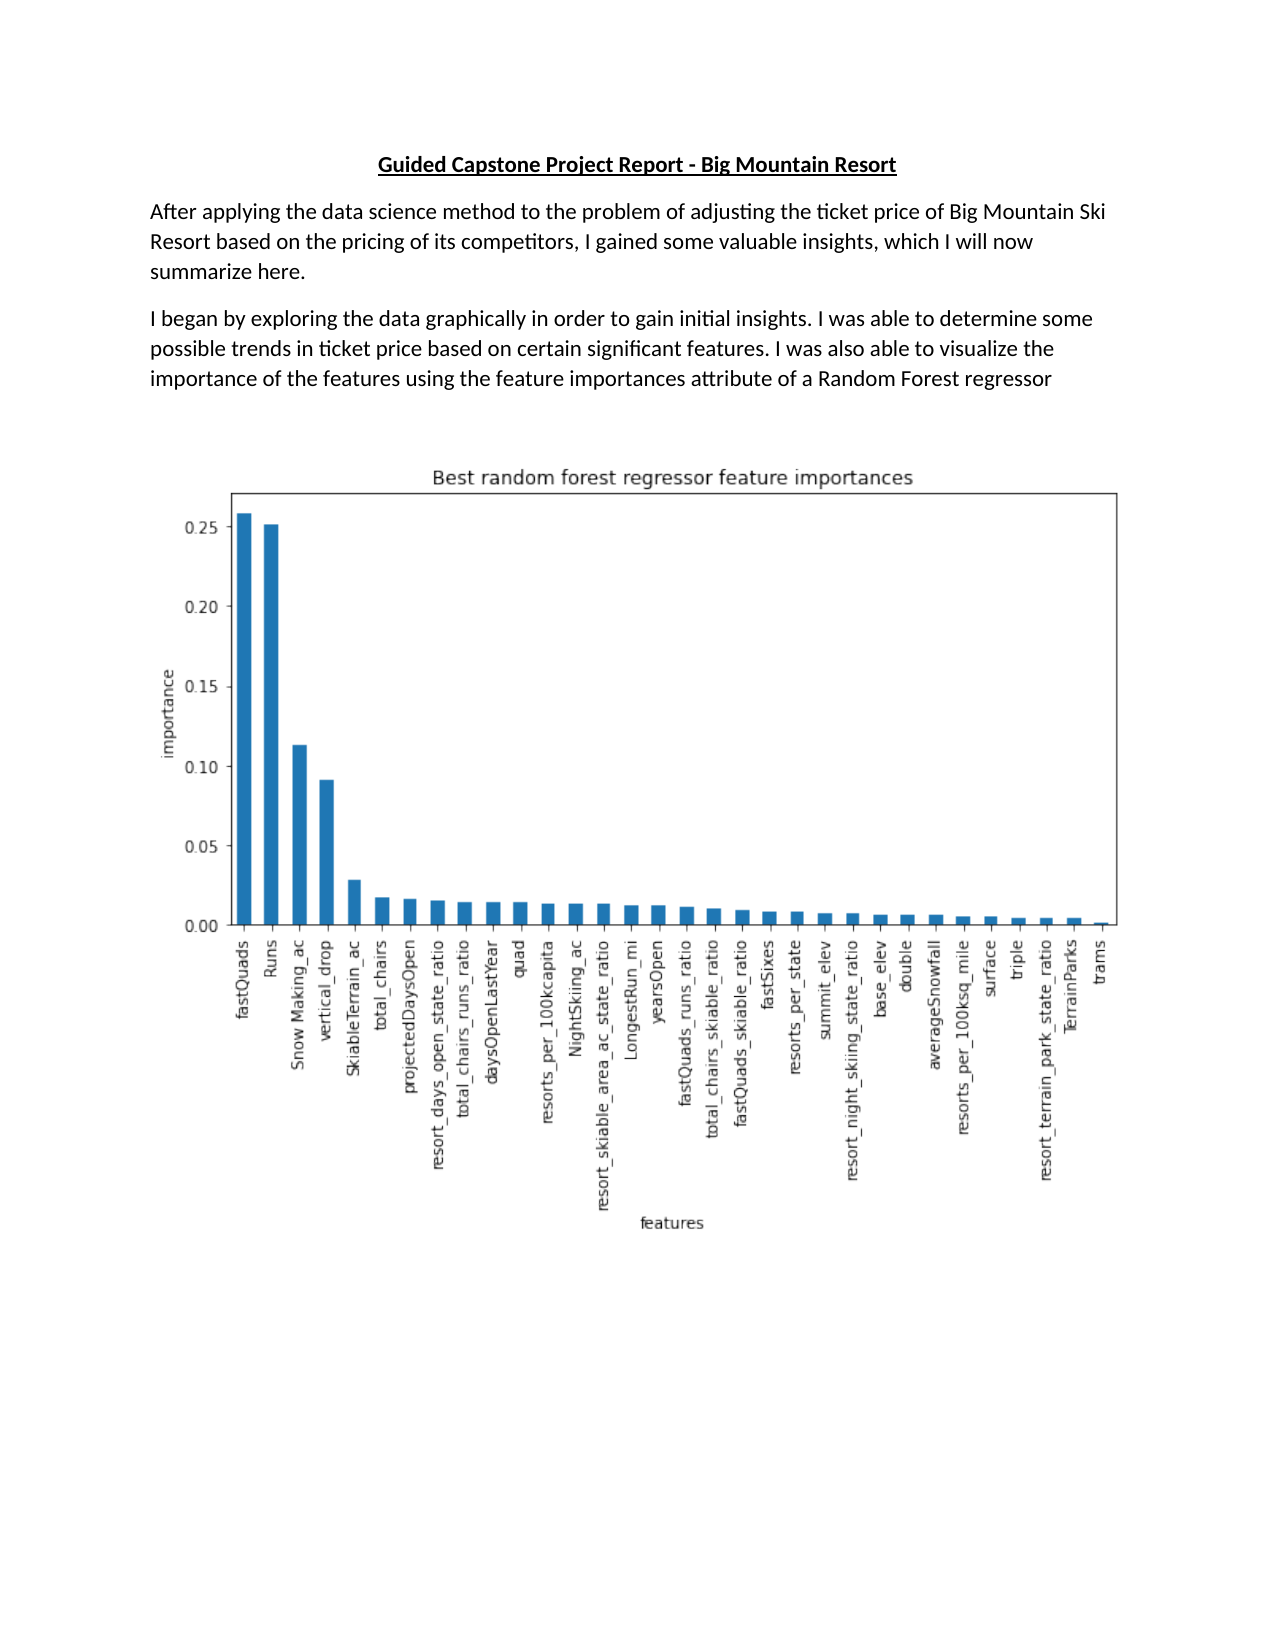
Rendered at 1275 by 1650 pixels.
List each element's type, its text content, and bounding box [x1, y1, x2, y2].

text After applying the data science method to the problem of adjusting the ticket price of Big Mountain Ski Resort based on the pricing of its competitors, I gained some valuable insights, which I will now summarize here. [150, 197, 1125, 285]
text Guided Capstone Project Report - Big Mountain Resort [150, 150, 1125, 178]
text I began by exploring the data graphically in order to gain initial insights. I was able to determine some possible trends in ticket price based on certain significant features. I was also able to visualize the importance of the features using the feature importances attribute of a Random Forest regressor [150, 304, 1125, 393]
picture [150, 458, 1125, 1242]
